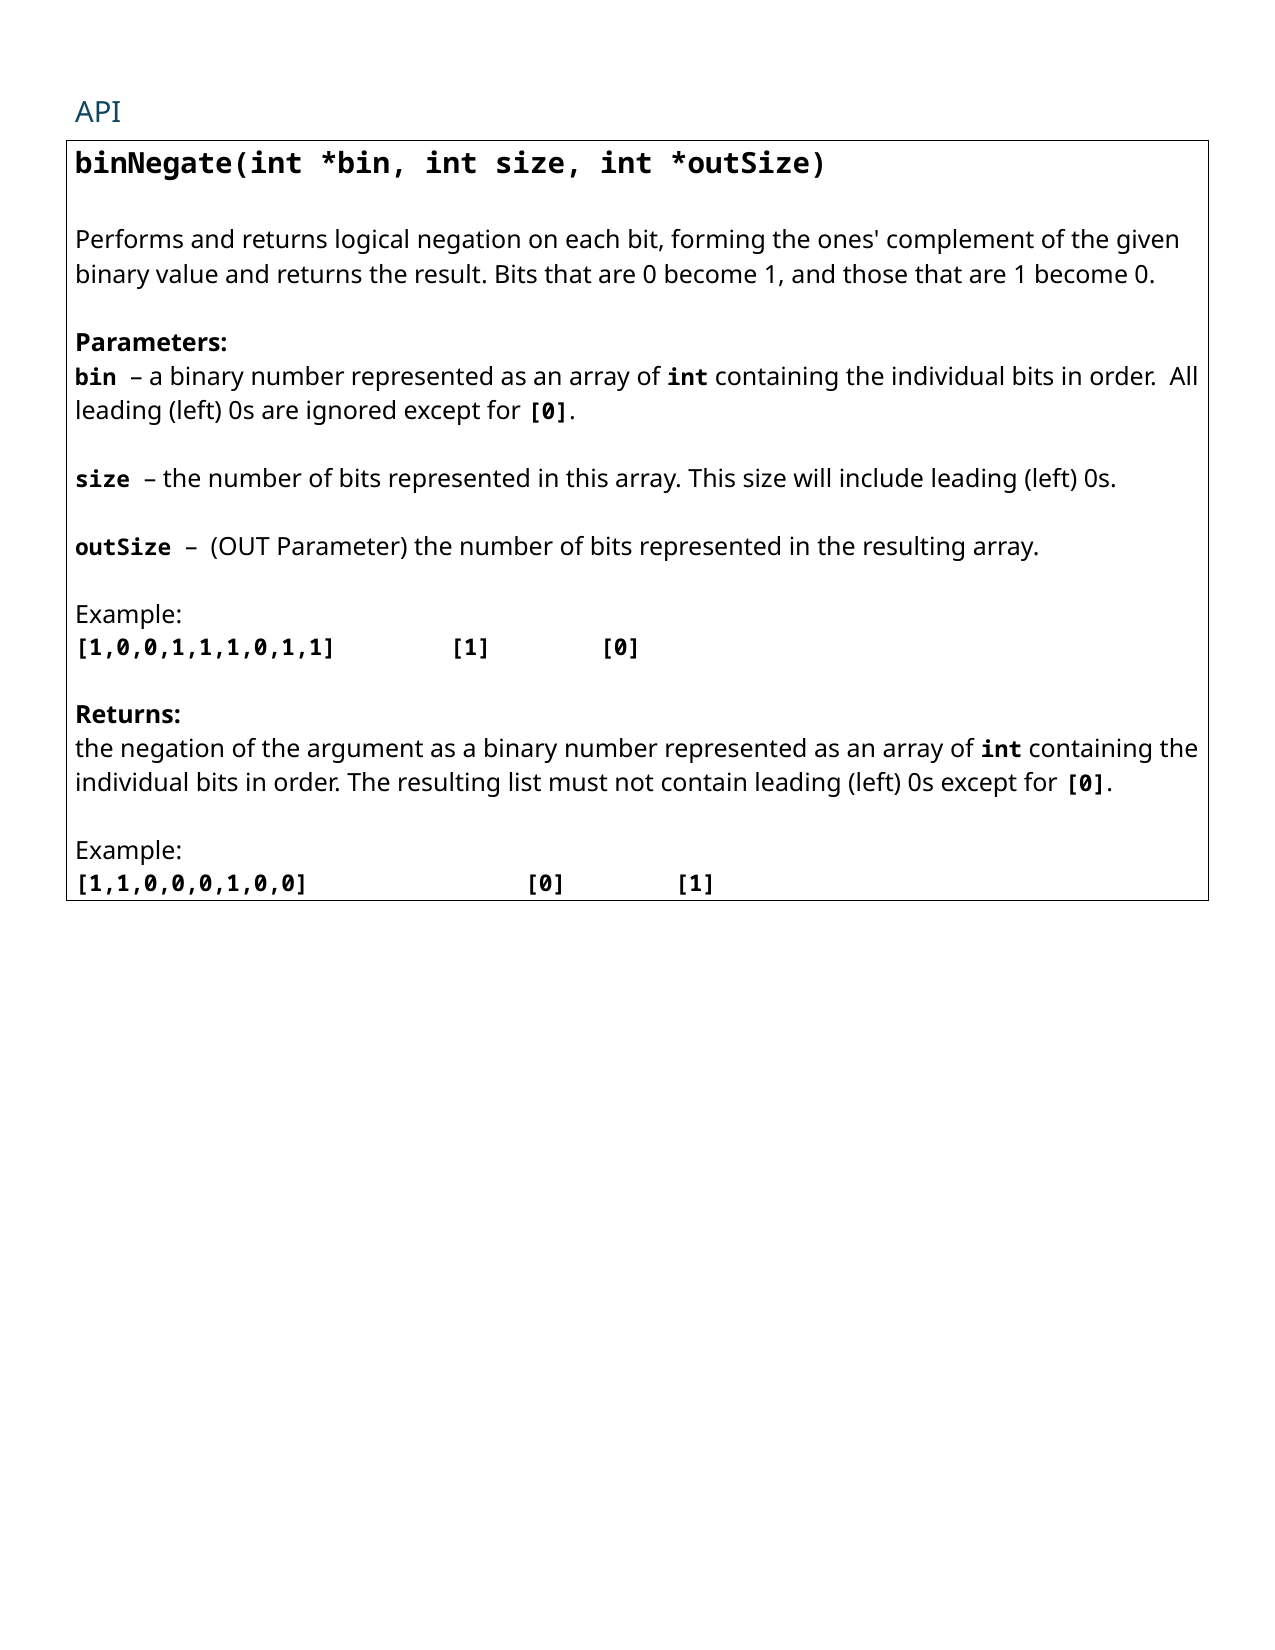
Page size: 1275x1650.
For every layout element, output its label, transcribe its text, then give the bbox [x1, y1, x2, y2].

text [1,0,0,1,1,1,0,1,1] [1] [0] [75, 631, 1200, 662]
text Parameters: [75, 324, 1200, 358]
text Performs and returns logical negation on each bit, forming the ones' complement of the given binary value and returns the result. Bits that are 0 become 1, and those that are 1 become 0. [75, 222, 1200, 290]
text Returns: [75, 696, 1200, 730]
subtitle API [75, 92, 1200, 131]
text Example: [75, 597, 1200, 631]
text binNegate(int *bin, int size, int *outSize) [67, 141, 1208, 182]
text the negation of the argument as a binary number represented as an array of int containing the individual bits in order. The resulting list must not contain leading (left) 0s except for [0]. [75, 730, 1200, 798]
text bin – a binary number represented as an array of int containing the individual bits in order. All leading (left) 0s are ignored except for [0]. [75, 358, 1200, 427]
text [1,1,0,0,0,1,0,0] [0] [1] [67, 863, 1208, 900]
text outSize – (OUT Parameter) the number of bits represented in the resulting array. [75, 529, 1200, 563]
text size – the number of bits represented in this array. This size will include leading (left) 0s. [75, 461, 1200, 495]
text Example: [75, 832, 1200, 863]
